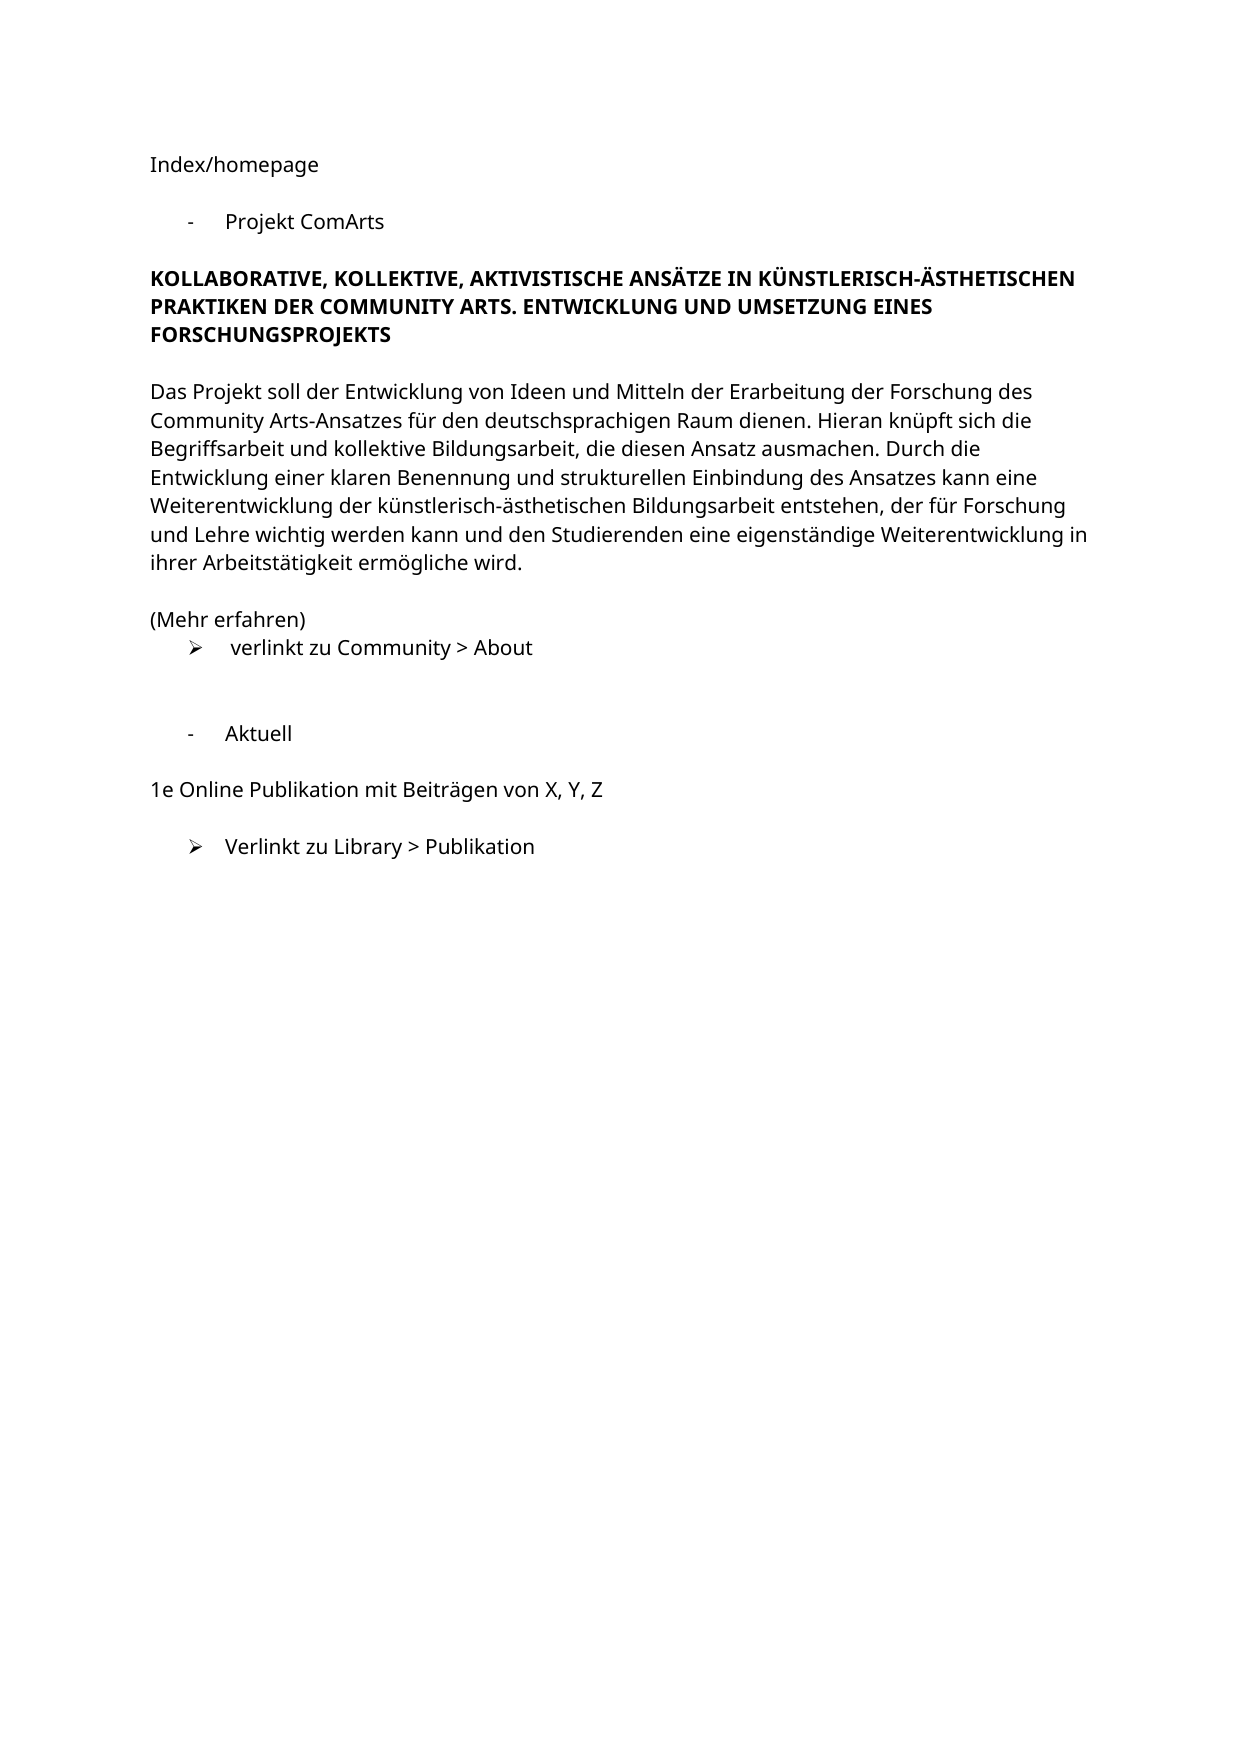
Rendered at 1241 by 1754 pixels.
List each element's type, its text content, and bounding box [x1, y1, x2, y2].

list verlinkt zu Community > About [187, 633, 1090, 662]
list Aktuell [187, 719, 1090, 747]
list Verlinkt zu Library > Publikation [187, 832, 1090, 861]
text Index/homepage [150, 150, 1090, 178]
text KOLLABORATIVE, KOLLEKTIVE, AKTIVISTISCHE ANSÄTZE IN KÜNSTLERISCH-ÄSTHETISCHEN PRAKTIKEN DER COMMUNITY ARTS. ENTWICKLUNG UND UMSETZUNG EINES FORSCHUNGSPROJEKTS [391, 264, 1090, 349]
text (Mehr erfahren) [150, 605, 1090, 633]
text 1e Online Publikation mit Beiträgen von X, Y, Z [150, 776, 1090, 804]
text Das Projekt soll der Entwicklung von Ideen und Mitteln der Erarbeitung der Forschung des Community Arts-Ansatzes für den deutschsprachigen Raum dienen. Hieran knüpft sich die Begriffsarbeit und kollektive Bildungsarbeit, die diesen Ansatz ausmachen. Durch die Entwicklung einer klaren Benennung und strukturellen Einbindung des Ansatzes kann eine Weiterentwicklung der künstlerisch-ästhetischen Bildungsarbeit entstehen, der für Forschung und Lehre wichtig werden kann und den Studierenden eine eigenständige Weiterentwicklung in ihrer Arbeitstätigkeit ermögliche wird. [150, 377, 1090, 577]
list Projekt ComArts [187, 207, 1090, 235]
